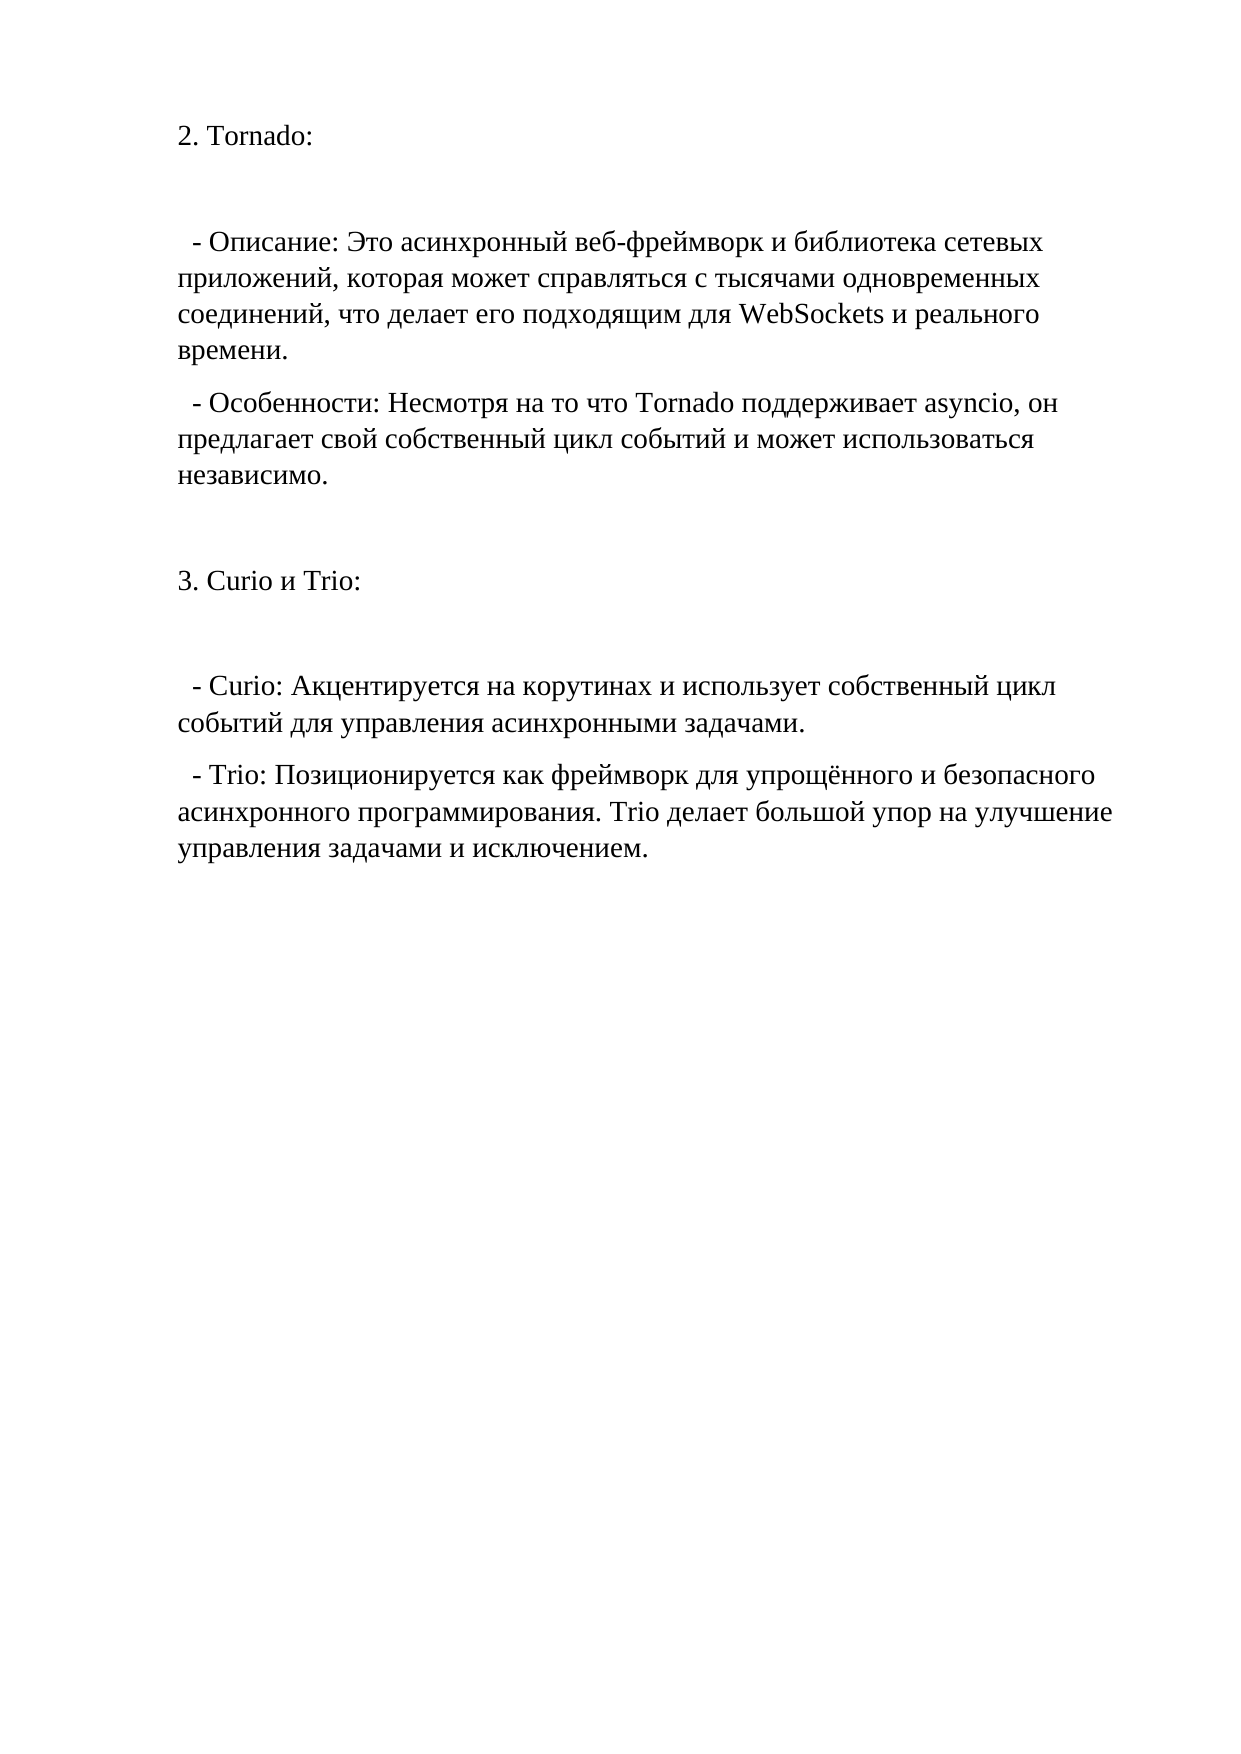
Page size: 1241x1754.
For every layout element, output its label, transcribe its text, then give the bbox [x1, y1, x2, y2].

text 3. Curio и Trio: [177, 563, 1152, 596]
text - Curio: Акцентируется на корутинах и использует собственный цикл событий для управления асинхронными задачами. [177, 668, 1152, 738]
text 2. Tornado: [177, 118, 1152, 152]
text - Trio: Позиционируется как фреймворк для упрощённого и безопасного асинхронного программирования. Trio делает большой упор на улучшение управления задачами и исключением. [177, 757, 1152, 863]
text - Описание: Это асинхронный веб-фреймворк и библиотека сетевых приложений, которая может справляться с тысячами одновременных соединений, что делает его подходящим для WebSockets и реального времени. [177, 224, 1152, 366]
text - Особенности: Несмотря на то что Tornado поддерживает asyncio, он предлагает свой собственный цикл событий и может использоваться независимо. [177, 385, 1152, 491]
